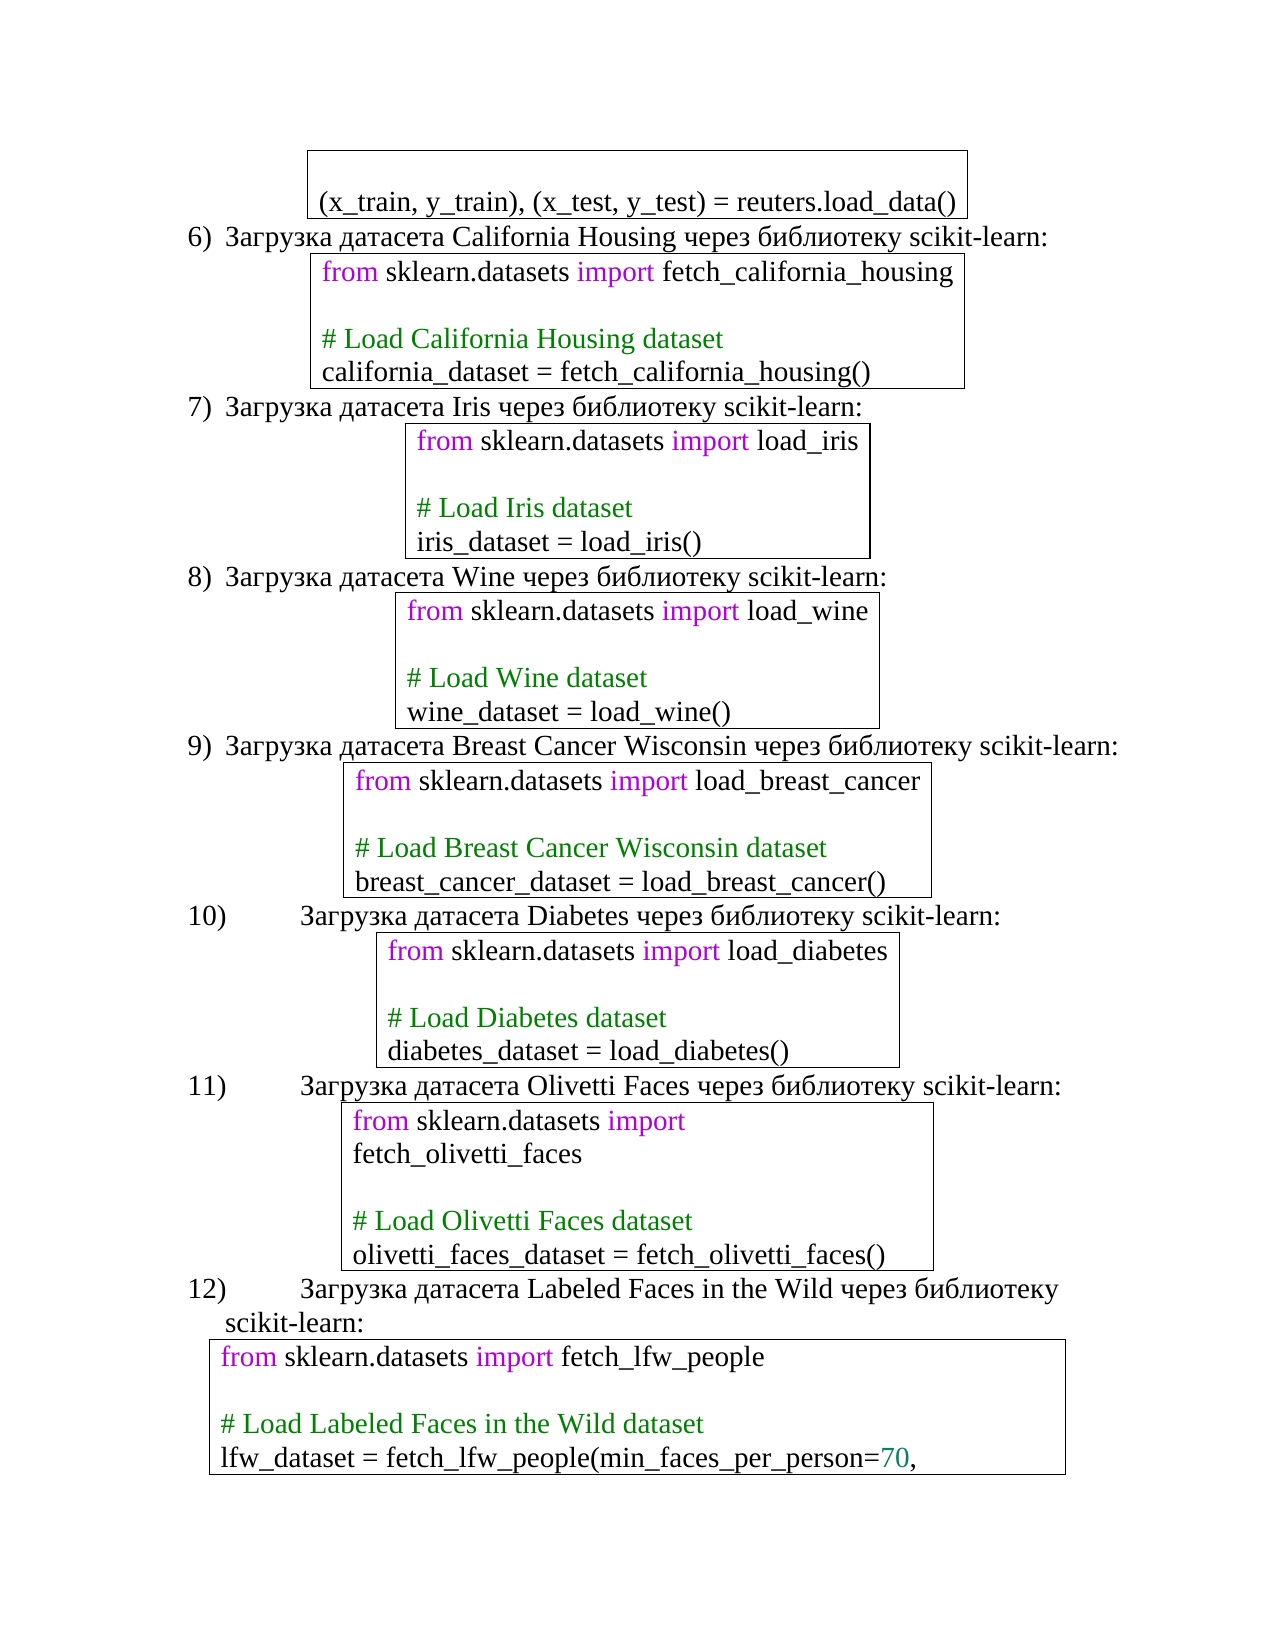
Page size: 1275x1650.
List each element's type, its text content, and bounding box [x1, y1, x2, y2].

table_header from sklearn.datasets import load_wine # Load Wine dataset wine_dataset = load_wine() [396, 593, 879, 727]
table_header from sklearn.datasets import load_breast_cancer # Load Breast Cancer Wisconsin dataset breast_cancer_dataset = load_breast_cancer() [344, 763, 931, 897]
table_header from sklearn.datasets import fetch_olivetti_faces # Load Olivetti Faces dataset olivetti_faces_dataset = fetch_olivetti_faces() [342, 1103, 933, 1270]
list Загрузка датасета Olivetti Faces через библиотеку scikit-learn: [187, 1068, 1125, 1102]
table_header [308, 151, 967, 218]
list Загрузка датасета Wine через библиотеку scikit-learn: [187, 559, 1125, 592]
list Загрузка датасета California Housing через библиотеку scikit-learn: [187, 219, 1125, 253]
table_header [210, 1340, 1065, 1474]
table_header from sklearn.datasets import load_diabetes # Load Diabetes dataset diabetes_dataset = load_diabetes() [377, 933, 899, 1067]
table_header from sklearn.datasets import fetch_california_housing # Load California Housing dataset california_dataset = fetch_california_housing() [311, 254, 964, 388]
list Загрузка датасета Breast Cancer Wisconsin через библиотеку scikit-learn: [187, 728, 1125, 762]
table_header from sklearn.datasets import load_iris # Load Iris dataset iris_dataset = load_iris() [406, 424, 869, 558]
list Загрузка датасета Labeled Faces in the Wild через библиотеку scikit-learn: [187, 1271, 1125, 1338]
list Загрузка датасета Diabetes через библиотеку scikit-learn: [187, 898, 1125, 932]
list Загрузка датасета Iris через библиотеку scikit-learn: [187, 389, 1125, 422]
